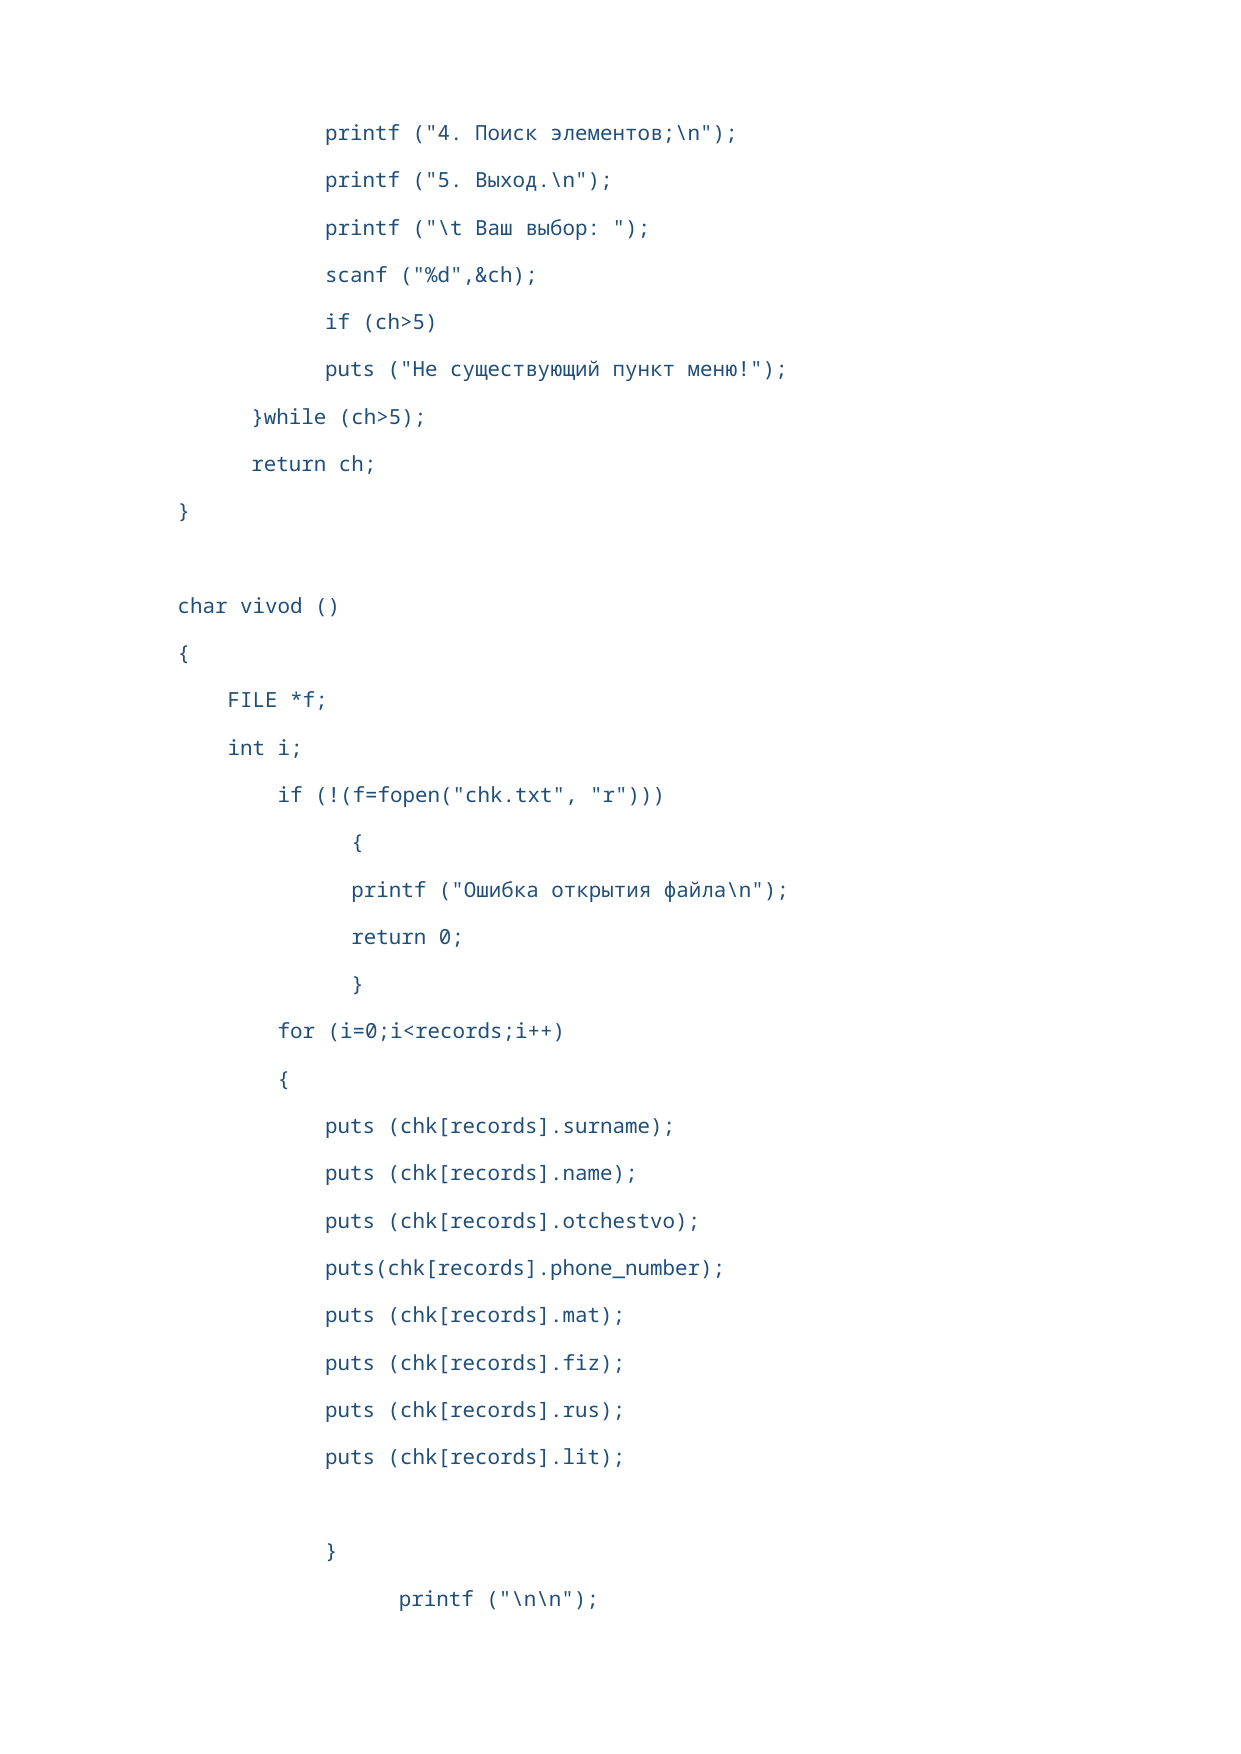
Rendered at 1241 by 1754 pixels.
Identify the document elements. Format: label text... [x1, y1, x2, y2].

text for (i=0;i<records;i++) [177, 1017, 1152, 1045]
text scanf ("%d",&ch); [177, 260, 1152, 288]
text printf ("\n\n"); [177, 1584, 1152, 1612]
text } [177, 496, 1152, 525]
text { [177, 1064, 1152, 1092]
text puts (chk[records].surname); [177, 1111, 1152, 1140]
text return 0; [177, 922, 1152, 951]
text } [177, 969, 1152, 998]
text if (ch>5) [177, 307, 1152, 336]
text puts (chk[records].fiz); [177, 1348, 1152, 1376]
text puts (chk[records].rus); [177, 1395, 1152, 1423]
text puts ("Не существующий пункт меню!"); [177, 354, 1152, 383]
text puts (chk[records].otchestvo); [177, 1206, 1152, 1234]
text { [177, 827, 1152, 856]
text char vivod () [177, 591, 1152, 619]
text printf ("Ошибка открытия файла\n"); [177, 875, 1152, 903]
text if (!(f=fopen("chk.txt", "r"))) [177, 780, 1152, 809]
text puts (chk[records].mat); [177, 1300, 1152, 1329]
text { [177, 638, 1152, 667]
text FILE *f; [177, 686, 1152, 714]
text printf ("4. Поиск элементов;\n"); [177, 118, 1152, 147]
text puts (chk[records].name); [177, 1158, 1152, 1187]
text }while (ch>5); [177, 402, 1152, 430]
text } [177, 1536, 1152, 1565]
text printf ("5. Выход.\n"); [177, 165, 1152, 194]
text return ch; [177, 449, 1152, 478]
text int i; [177, 733, 1152, 761]
text puts(chk[records].phone_number); [177, 1253, 1152, 1282]
text printf ("\t Ваш выбор: "); [177, 213, 1152, 241]
text puts (chk[records].lit); [177, 1442, 1152, 1471]
